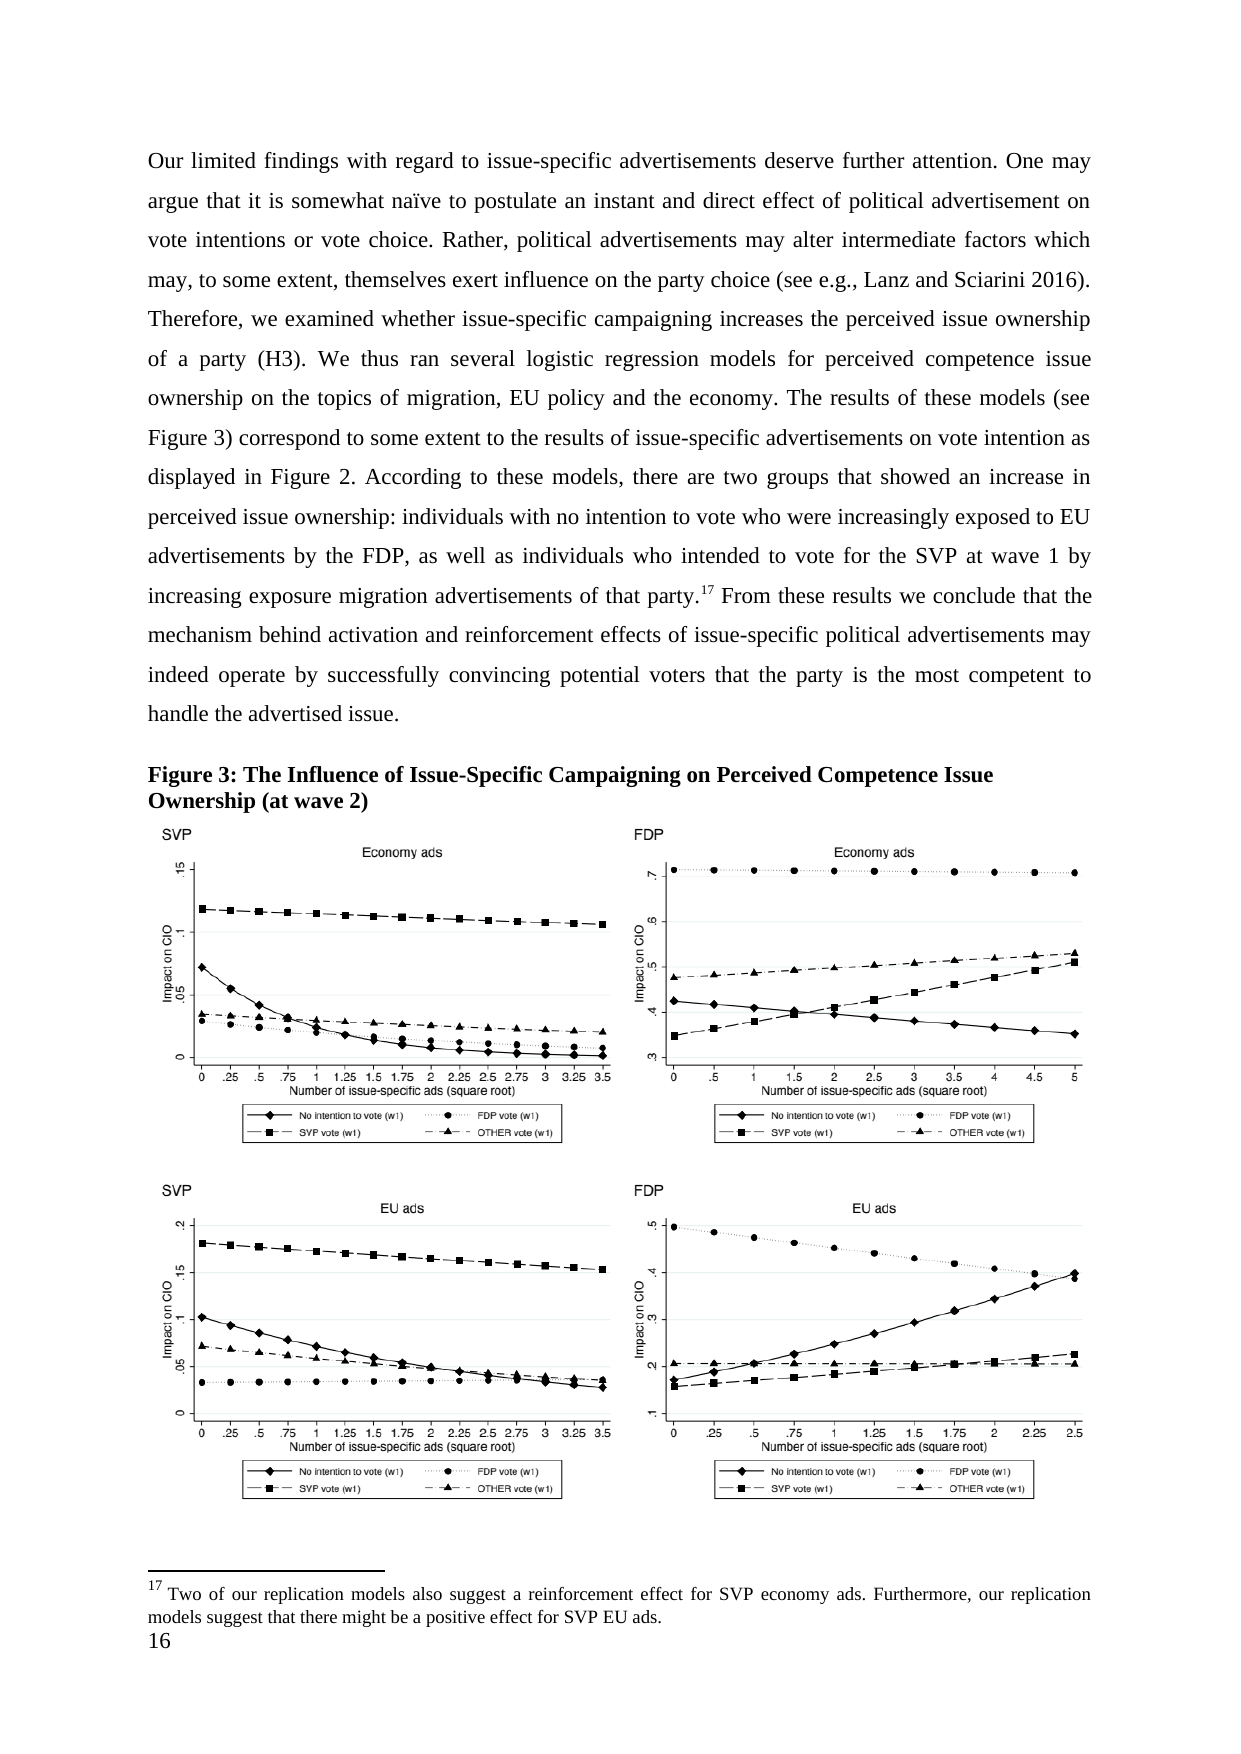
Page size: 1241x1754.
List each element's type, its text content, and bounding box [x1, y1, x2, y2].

text Figure 3: The Influence of Issue-Specific Campaigning on Perceived Competence Issue Ownership (at wave 2) [148, 761, 1093, 813]
text Our limited findings with regard to issue-specific advertisements deserve further attention. One may argue that it is somewhat naïve to postulate an instant and direct effect of political advertisement on vote intentions or vote choice. Rather, political advertisements may alter intermediate factors which may, to some extent, themselves exert influence on the party choice (see e.g., Lanz and Sciarini 2016). Therefore, we examined whether issue-specific campaigning increases the perceived issue ownership of a party (H3). We thus ran several logistic regression models for perceived competence issue ownership on the topics of migration, EU policy and the economy. The results of these models (see Figure 3) correspond to some extent to the results of issue-specific advertisements on vote intention as displayed in Figure 2. According to these models, there are two groups that showed an increase in perceived issue ownership: individuals with no intention to vote who were increasingly exposed to EU advertisements by the FDP, as well as individuals who intended to vote for the SVP at wave 1 by increasing exposure migration advertisements of that party. From these results we conclude that the mechanism behind activation and reinforcement effects of issue-specific political advertisements may indeed operate by successfully convincing potential voters that the party is the most competent to handle the advertised issue. [148, 148, 1093, 727]
